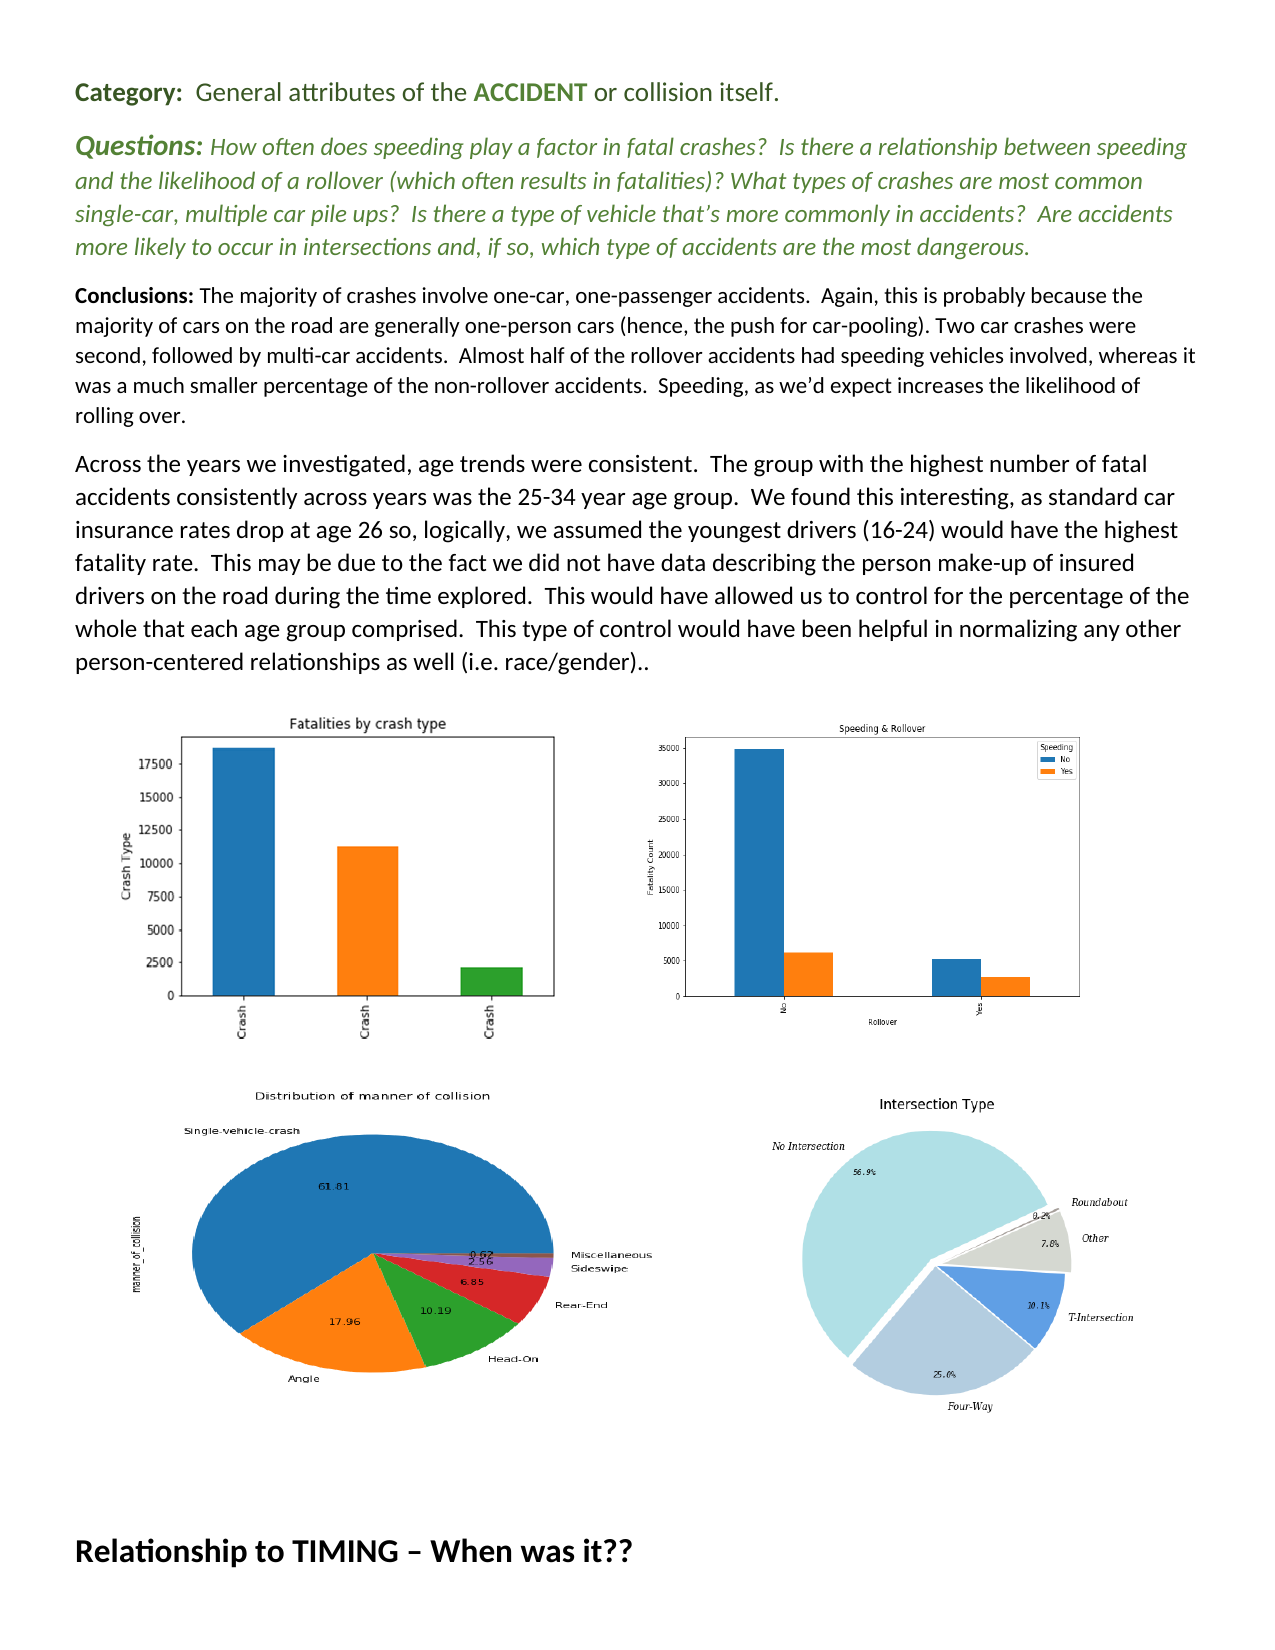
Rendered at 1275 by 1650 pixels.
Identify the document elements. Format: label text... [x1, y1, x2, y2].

text Category: General attributes of the ACCIDENT or collision itself. [75, 75, 1200, 108]
picture [121, 695, 601, 1039]
text Conclusions: The majority of crashes involve one-car, one-passenger accidents. Again, this is probably because the majority of cars on the road are generally one-person cars (hence, the push for car-pooling). Two car crashes were second, followed by multi-car accidents. Almost half of the rollover accidents had speeding vehicles involved, whereas it was a much smaller percentage of the non-rollover accidents. Speeding, as we’d expect increases the likelihood of rolling over. [75, 281, 1200, 429]
text Across the years we investigated, age trends were consistent. The group with the highest number of fatal accidents consistently across years was the 25-34 year age group. We found this interesting, as standard car insurance rates drop at age 26 so, logically, we assumed the youngest drivers (16-24) would have the highest fatality rate. This may be due to the fact we did not have data describing the person make-up of insured drivers on the road during the time explored. This would have allowed us to control for the percentage of the whole that each age group comprised. This type of control would have been helpful in normalizing any other person-centered relationships as well (i.e. race/gender).. [75, 448, 1200, 676]
picture [621, 695, 1130, 1039]
picture [75, 1057, 657, 1451]
text Relationship to TIMING – When was it?? [75, 1530, 1200, 1571]
text Questions: How often does speeding play a factor in fatal crashes? Is there a relationship between speeding and the likelihood of a rollover (which often results in fatalities)? What types of crashes are most common single-car, multiple car pile ups? Is there a type of vehicle that’s more commonly in accidents? Are accidents more likely to occur in intersections and, if so, which type of accidents are the most dangerous. [75, 127, 1200, 262]
picture [676, 1071, 1184, 1451]
